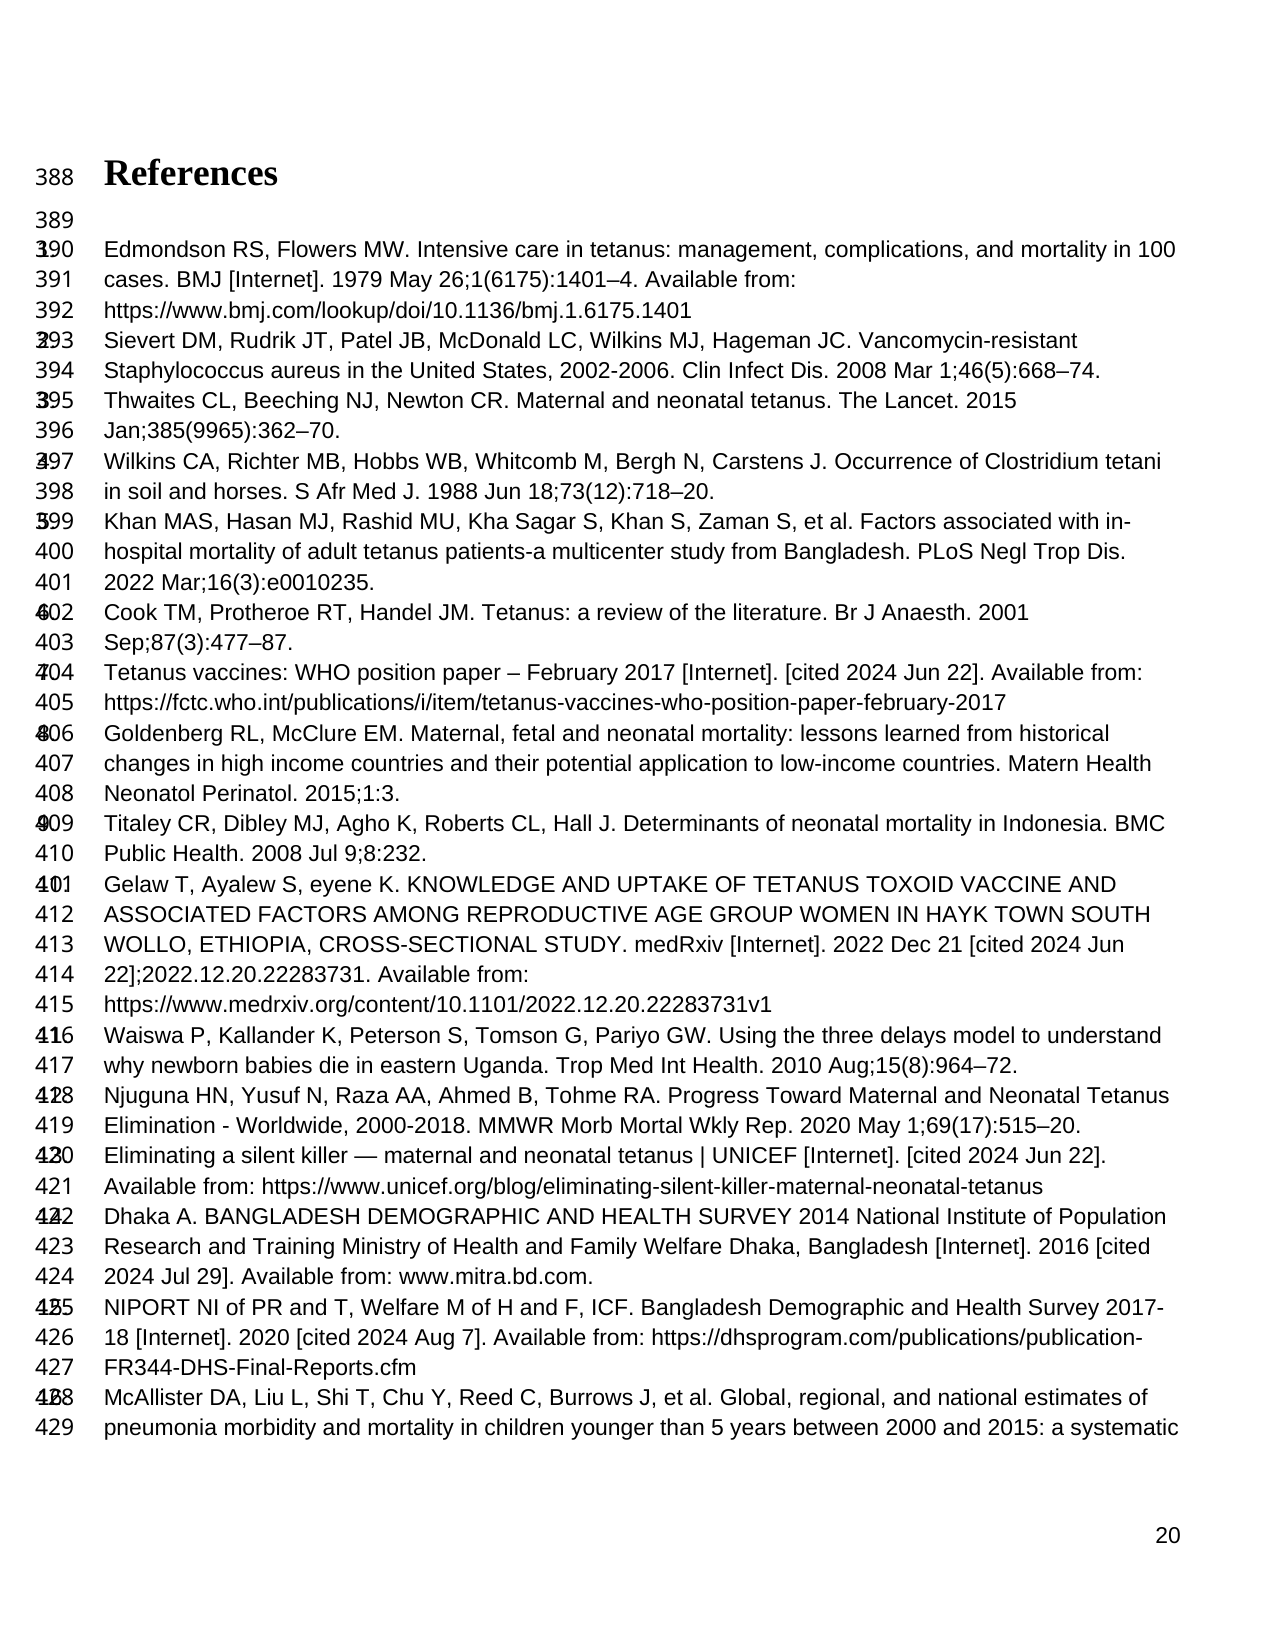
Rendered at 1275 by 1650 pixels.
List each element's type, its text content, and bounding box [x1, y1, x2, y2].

text References [103, 150, 1181, 193]
